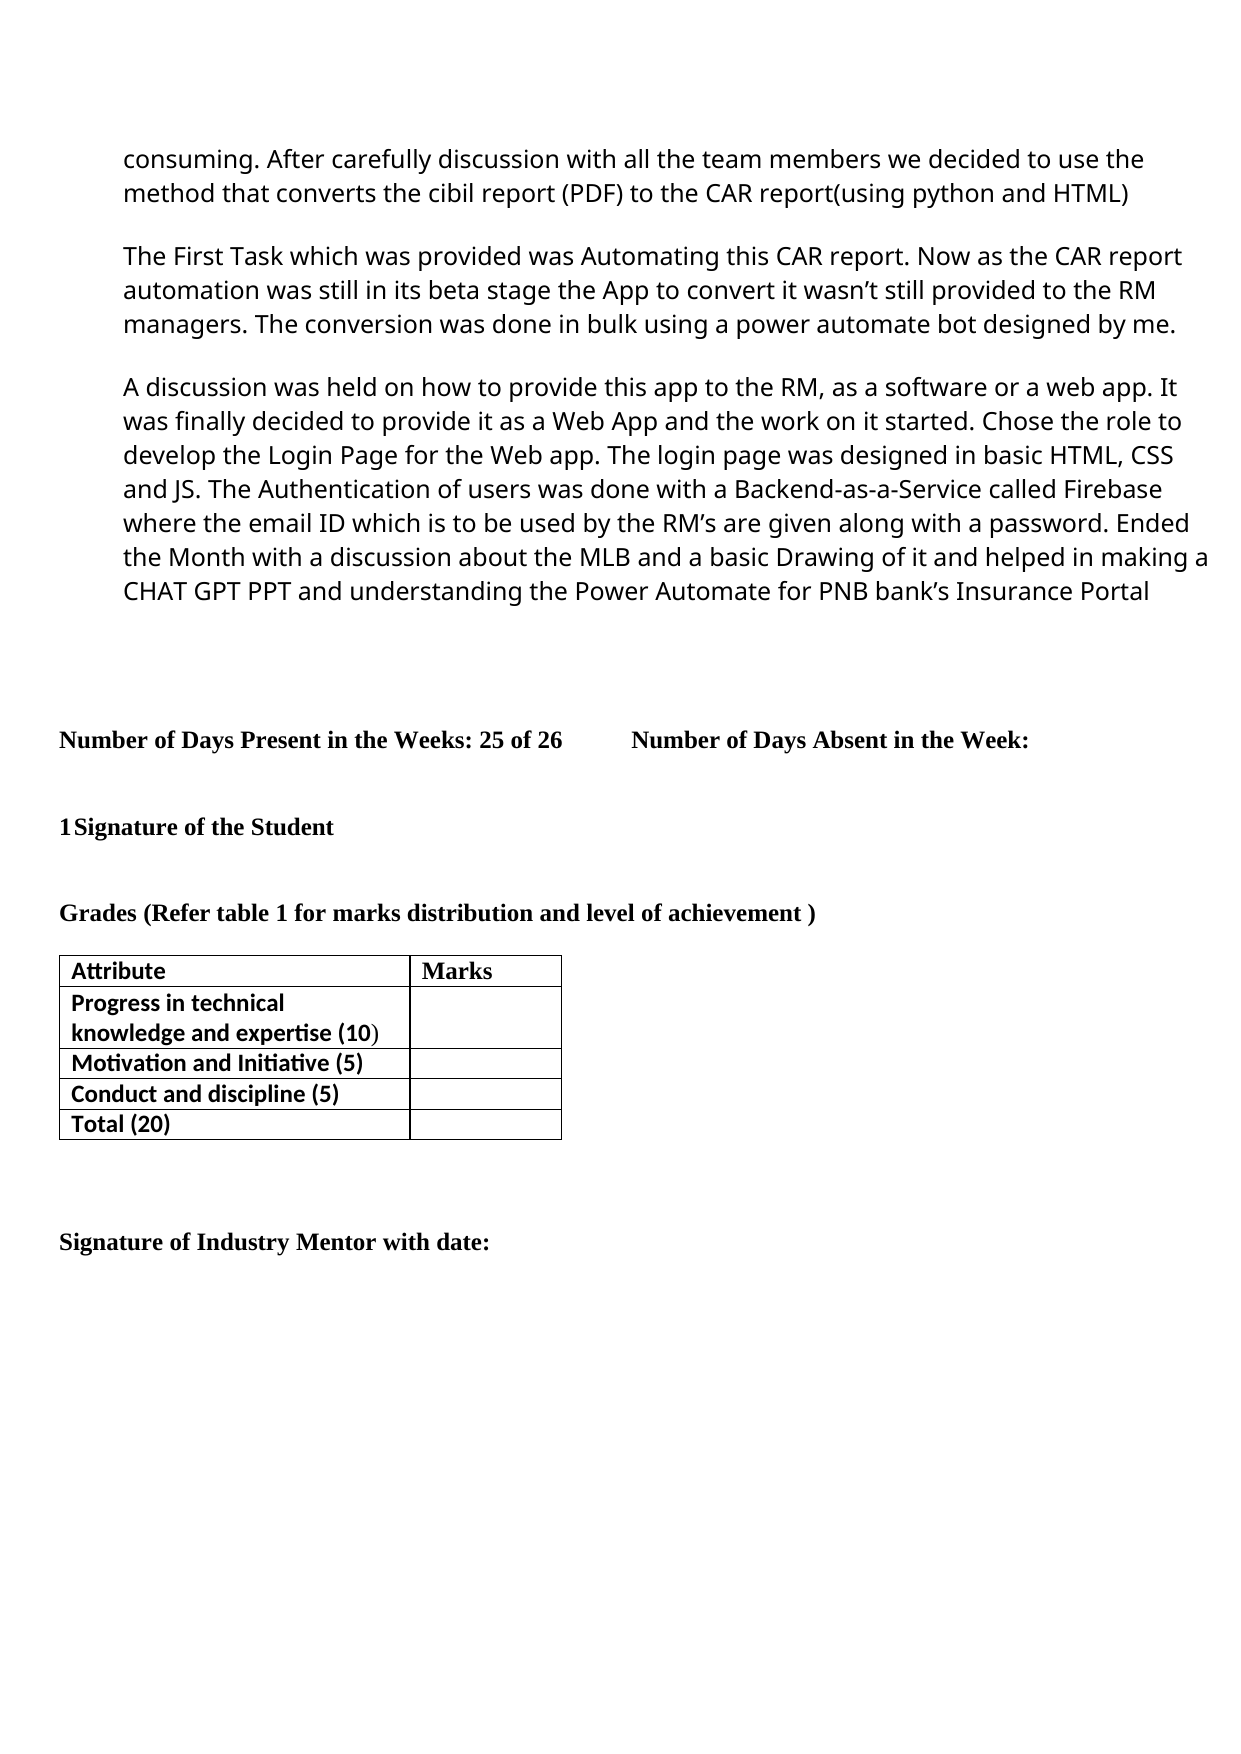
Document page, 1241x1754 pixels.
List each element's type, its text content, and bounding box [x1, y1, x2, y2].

text A discussion was held on how to provide this app to the RM, as a software or a web app. It was finally decided to provide it as a Web App and the work on it started. Chose the role to develop the Login Page for the Web app. The login page was designed in basic HTML, CSS and JS. The Authentication of users was done with a Backend-as-a-Service called Firebase where the email ID which is to be used by the RM’s are given along with a password. Ended the Month with a discussion about the MLB and a basic Drawing of it and helped in making a CHAT GPT PPT and understanding the Power Automate for PNB bank’s Insurance Portal [123, 369, 1223, 608]
table_cell [411, 1049, 561, 1078]
table_cell Motivation and Initiative (5) [60, 1049, 409, 1078]
text Signature of Industry Mentor with date: [59, 1227, 1223, 1255]
table_cell Total (20) [60, 1110, 409, 1139]
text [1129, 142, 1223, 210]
table_cell [411, 1079, 561, 1109]
table_cell Progress in technical knowledge and expertise (10) [60, 987, 409, 1048]
table_header Attribute [60, 956, 409, 986]
table_cell Conduct and discipline (5) [60, 1079, 409, 1109]
text The First Task which was provided was Automating this CAR report. Now as the CAR report automation was still in its beta stage the App to convert it wasn’t still provided to the RM managers. The conversion was done in bulk using a power automate bot designed by me. [123, 238, 1223, 341]
text Number of Days Present in the Weeks: 25 of 26 Number of Days Absent in the Week: 1 Signature of the Student [59, 725, 1043, 840]
text Grades (Refer table 1 for marks distribution and level of achievement ) [59, 898, 1223, 927]
table_cell [411, 987, 561, 1048]
table_cell [411, 1110, 561, 1139]
table_header Marks [411, 956, 561, 986]
